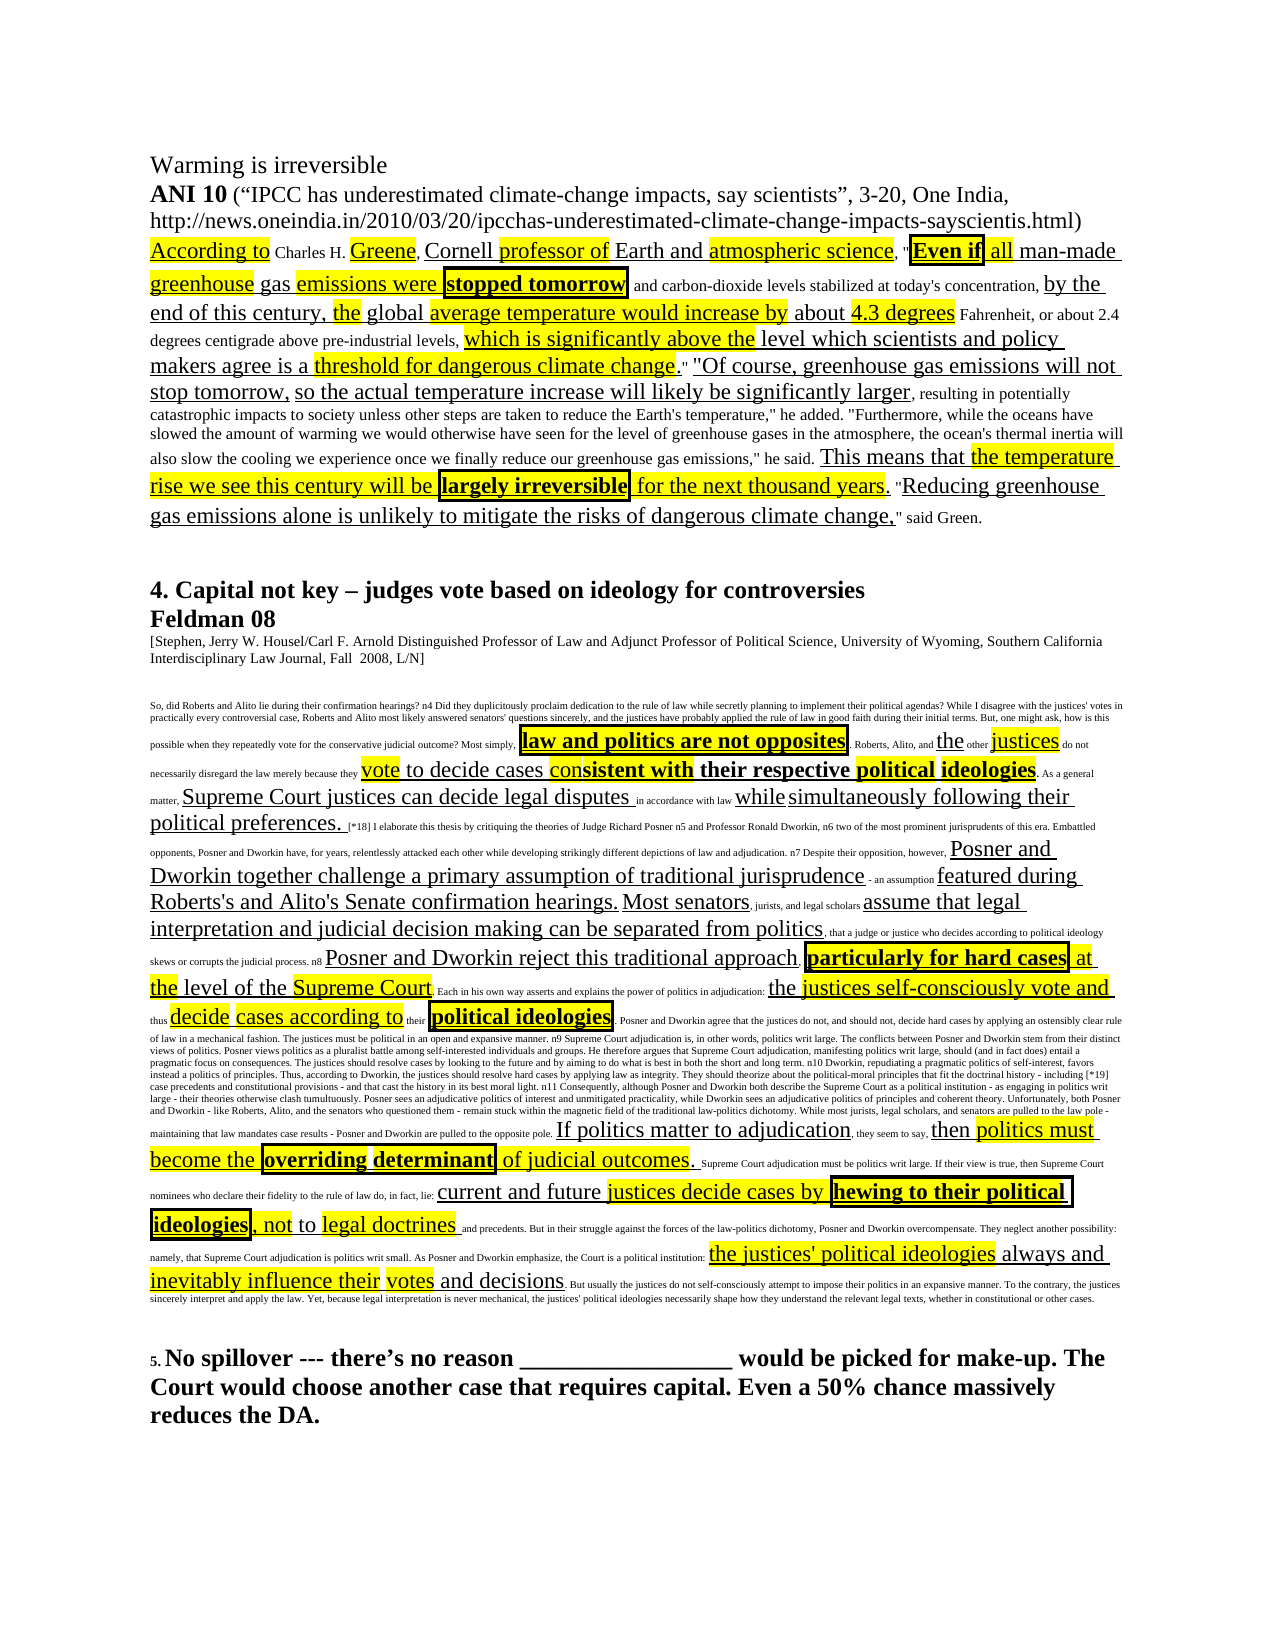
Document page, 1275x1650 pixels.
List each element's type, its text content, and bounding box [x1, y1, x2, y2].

subtitle 5. No spillover --- there’s no reason _________________ would be picked for make-up. The Court would choose another case that requires capital. Even a 50% chance massively reduces the DA. [150, 1343, 1125, 1429]
subtitle 4. Capital not key – judges vote based on ideology for controversies [150, 575, 1125, 604]
text According to Charles H. Greene, Cornell professor of Earth and atmospheric science, "Even if all man-made greenhouse gas emissions were stopped tomorrow and carbon-dioxide levels stabilized at today's concentration, by the end of this century, the global average temperature would increase by about 4.3 degrees Fahrenheit, or about 2.4 degrees centigrade above pre-industrial levels, which is significantly above the level which scientists and policy makers agree is a threshold for dangerous climate change." "Of course, greenhouse gas emissions will not stop tomorrow, so the actual temperature increase will likely be significantly larger, resulting in potentially catastrophic impacts to society unless other steps are taken to reduce the Earth's temperature," he added. "Furthermore, while the oceans have slowed the amount of warming we would otherwise have seen for the level of greenhouse gases in the atmosphere, the ocean's thermal inertia will also slow the cooling we experience once we finally reduce our greenhouse gas emissions," he said. This means that the temperature rise we see this century will be largely irreversible for the next thousand years. "Reducing greenhouse gas emissions alone is unlikely to mitigate the risks of dangerous climate change," said Green. [150, 234, 1125, 528]
text Feldman 08 [150, 604, 1125, 633]
text [Stephen, Jerry W. Housel/Carl F. Arnold Distinguished Professor of Law and Adjunct Professor of Political Science, University of Wyoming, Southern California Interdisciplinary Law Journal, Fall 2008, L/N] [150, 633, 1125, 666]
subtitle Warming is irreversible [150, 150, 1125, 179]
text ANI 10 (“IPCC has underestimated climate-change impacts, say scientists”, 3-20, One India, http://news.oneindia.in/2010/03/20/ipcchas-underestimated-climate-change-impacts-sayscientis.html) [150, 179, 1125, 234]
text So, did Roberts and Alito lie during their confirmation hearings? n4 Did they duplicitously proclaim dedication to the rule of law while secretly planning to implement their political agendas? While I disagree with the justices' votes in practically every controversial case, Roberts and Alito most likely answered senators' questions sincerely, and the justices have probably applied the rule of law in good faith during their initial terms. But, one might ask, how is this possible when they repeatedly vote for the conservative judicial outcome? Most simply, law and politics are not opposites. Roberts, Alito, and the other justices do not necessarily disregard the law merely because they vote to decide cases consistent with their respective political ideologies. As a general matter, Supreme Court justices can decide legal disputes in accordance with law while simultaneously following their political preferences. [*18] I elaborate this thesis by critiquing the theories of Judge Richard Posner n5 and Professor Ronald Dworkin, n6 two of the most prominent jurisprudents of this era. Embattled opponents, Posner and Dworkin have, for years, relentlessly attacked each other while developing strikingly different depictions of law and adjudication. n7 Despite their opposition, however, Posner and Dworkin together challenge a primary assumption of traditional jurisprudence - an assumption featured during Roberts's and Alito's Senate confirmation hearings. Most senators, jurists, and legal scholars assume that legal interpretation and judicial decision making can be separated from politics, that a judge or justice who decides according to political ideology skews or corrupts the judicial process. n8 Posner and Dworkin reject this traditional approach, particularly for hard cases at the level of the Supreme Court. Each in his own way asserts and explains the power of politics in adjudication: the justices self-consciously vote and thus decide cases according to their political ideologies. Posner and Dworkin agree that the justices do not, and should not, decide hard cases by applying an ostensibly clear rule of law in a mechanical fashion. The justices must be political in an open and expansive manner. n9 Supreme Court adjudication is, in other words, politics writ large. The conflicts between Posner and Dworkin stem from their distinct views of politics. Posner views politics as a pluralist battle among self-interested individuals and groups. He therefore argues that Supreme Court adjudication, manifesting politics writ large, should (and in fact does) entail a pragmatic focus on consequences. The justices should resolve cases by looking to the future and by aiming to do what is best in both the short and long term. n10 Dworkin, repudiating a pragmatic politics of self-interest, favors instead a politics of principles. Thus, according to Dworkin, the justices should resolve hard cases by applying law as integrity. They should theorize about the political-moral principles that fit the doctrinal history - including [*19] case precedents and constitutional provisions - and that cast the history in its best moral light. n11 Consequently, although Posner and Dworkin both describe the Supreme Court as a political institution - as engaging in politics writ large - their theories otherwise clash tumultuously. Posner sees an adjudicative politics of interest and unmitigated practicality, while Dworkin sees an adjudicative politics of principles and coherent theory. Unfortunately, both Posner and Dworkin - like Roberts, Alito, and the senators who questioned them - remain stuck within the magnetic field of the traditional law-politics dichotomy. While most jurists, legal scholars, and senators are pulled to the law pole - maintaining that law mandates case results - Posner and Dworkin are pulled to the opposite pole. If politics matter to adjudication, they seem to say, then politics must become the overriding determinant of judicial outcomes. Supreme Court adjudication must be politics writ large. If their view is true, then Supreme Court nominees who declare their fidelity to the rule of law do, in fact, lie: current and future justices decide cases by hewing to their political ideologies, not to legal doctrines and precedents. But in their struggle against the forces of the law-politics dichotomy, Posner and Dworkin overcompensate. They neglect another possibility: namely, that Supreme Court adjudication is politics writ small. As Posner and Dworkin emphasize, the Court is a political institution: the justices' political ideologies always and inevitably influence their votes and decisions. But usually the justices do not self-consciously attempt to impose their politics in an expansive manner. To the contrary, the justices sincerely interpret and apply the law. Yet, because legal interpretation is never mechanical, the justices' political ideologies necessarily shape how they understand the relevant legal texts, whether in constitutional or other cases. [150, 700, 1125, 1305]
